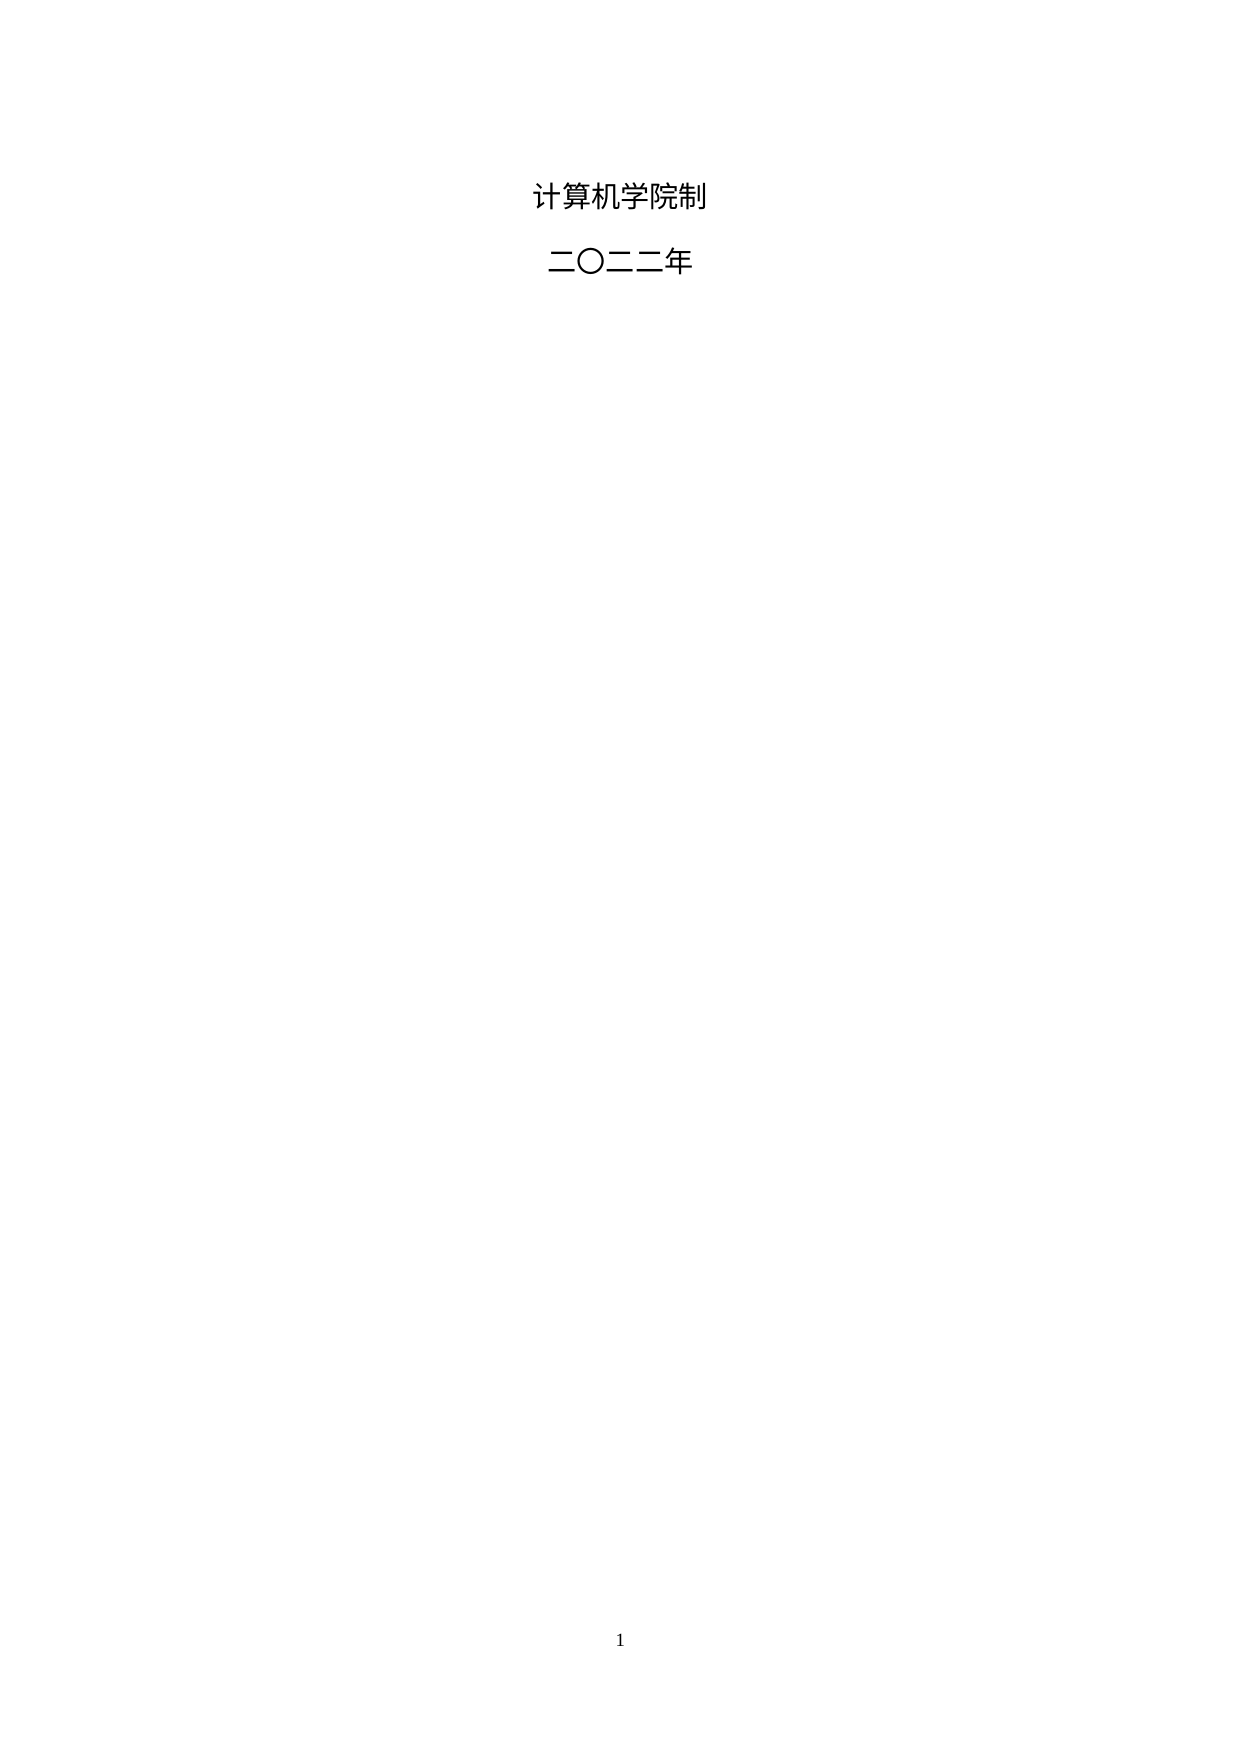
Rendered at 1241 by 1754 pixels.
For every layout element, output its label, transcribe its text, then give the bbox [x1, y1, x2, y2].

text 计算机学院制 [187, 162, 1053, 227]
text 二〇二二年 [187, 227, 1053, 292]
